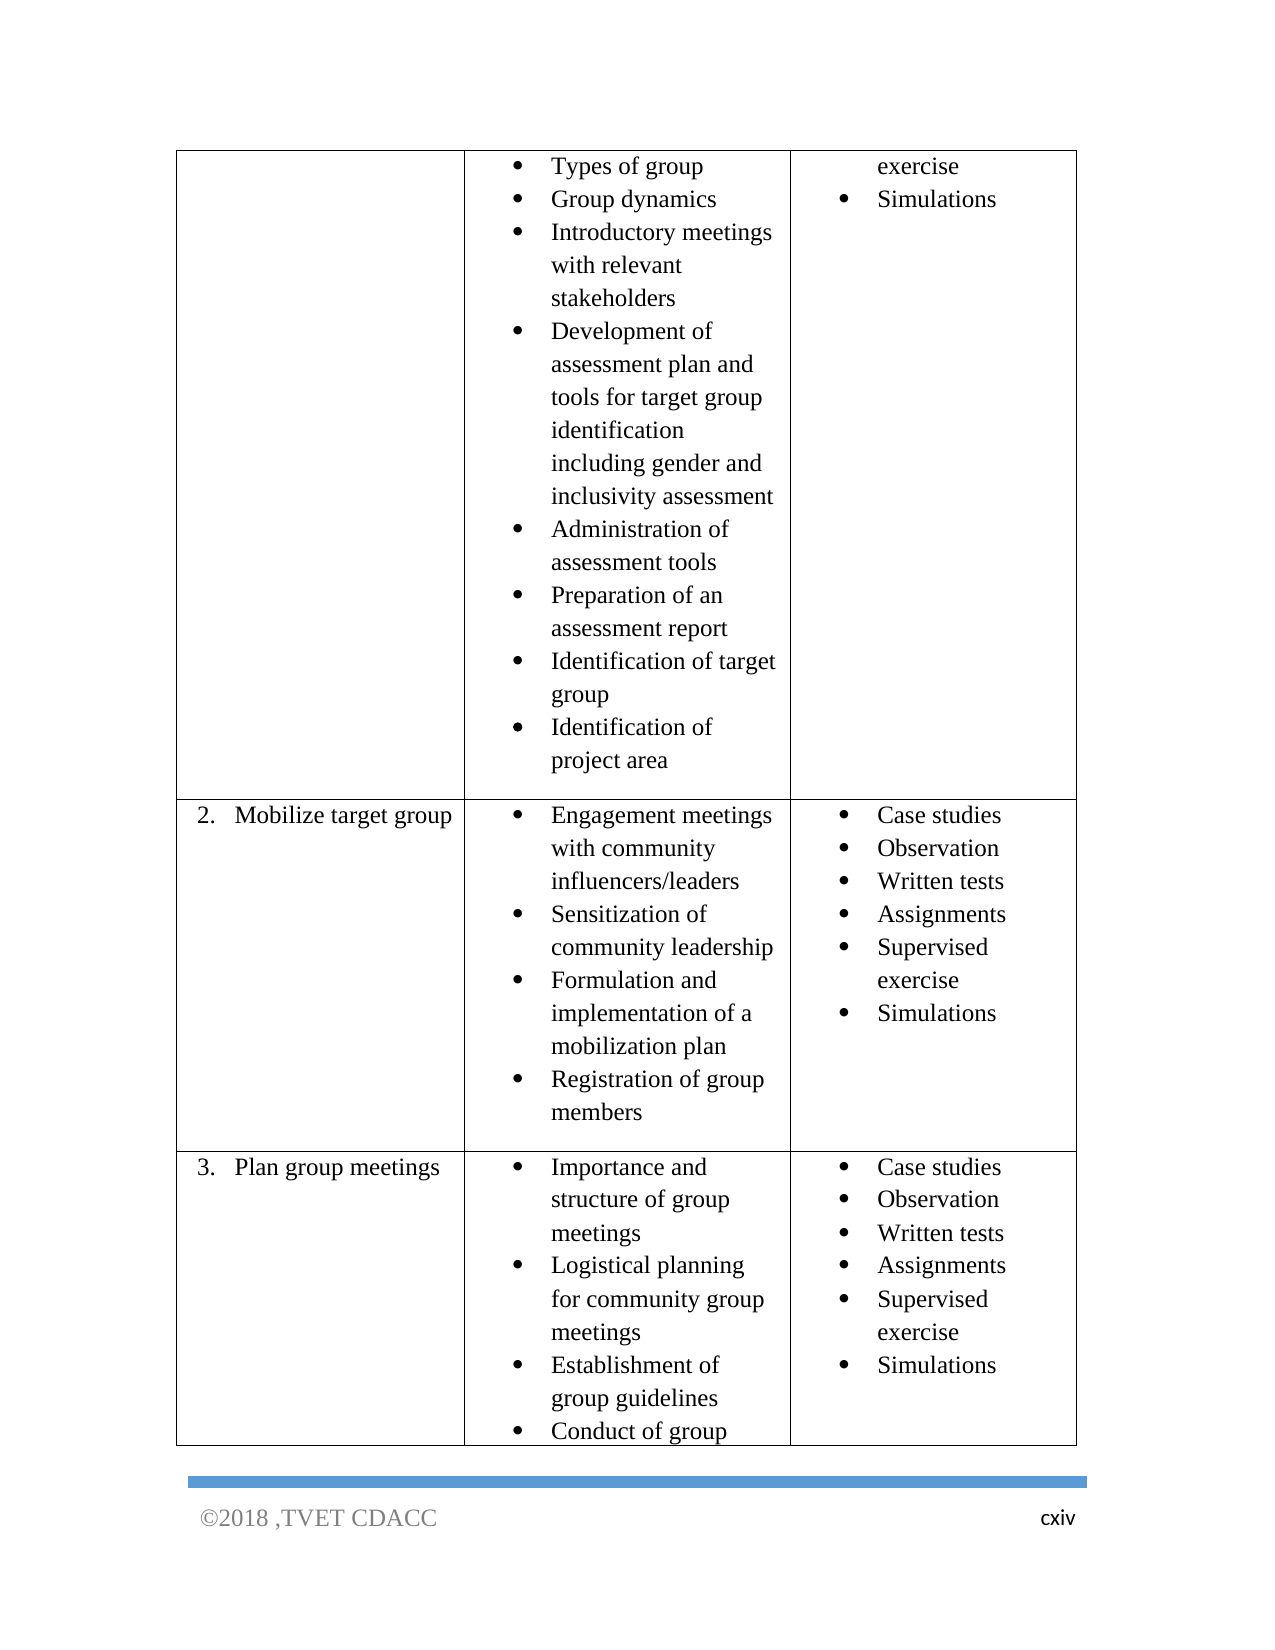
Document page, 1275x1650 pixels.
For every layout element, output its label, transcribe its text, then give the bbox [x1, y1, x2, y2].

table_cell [791, 151, 1076, 799]
table_cell Engagement meetings with community influencers/leaders Sensitization of community leadership Formulation and implementation of a mobilization plan Registration of group members [465, 800, 790, 1151]
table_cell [465, 1152, 790, 1444]
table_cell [177, 151, 464, 799]
table_cell Case studies Observation Written tests Assignments Supervised exercise Simulations [791, 800, 1076, 1151]
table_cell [465, 151, 790, 799]
table_cell Mobilize target group [177, 800, 464, 1151]
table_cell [791, 1152, 1076, 1444]
table_cell Plan group meetings [177, 1152, 464, 1444]
